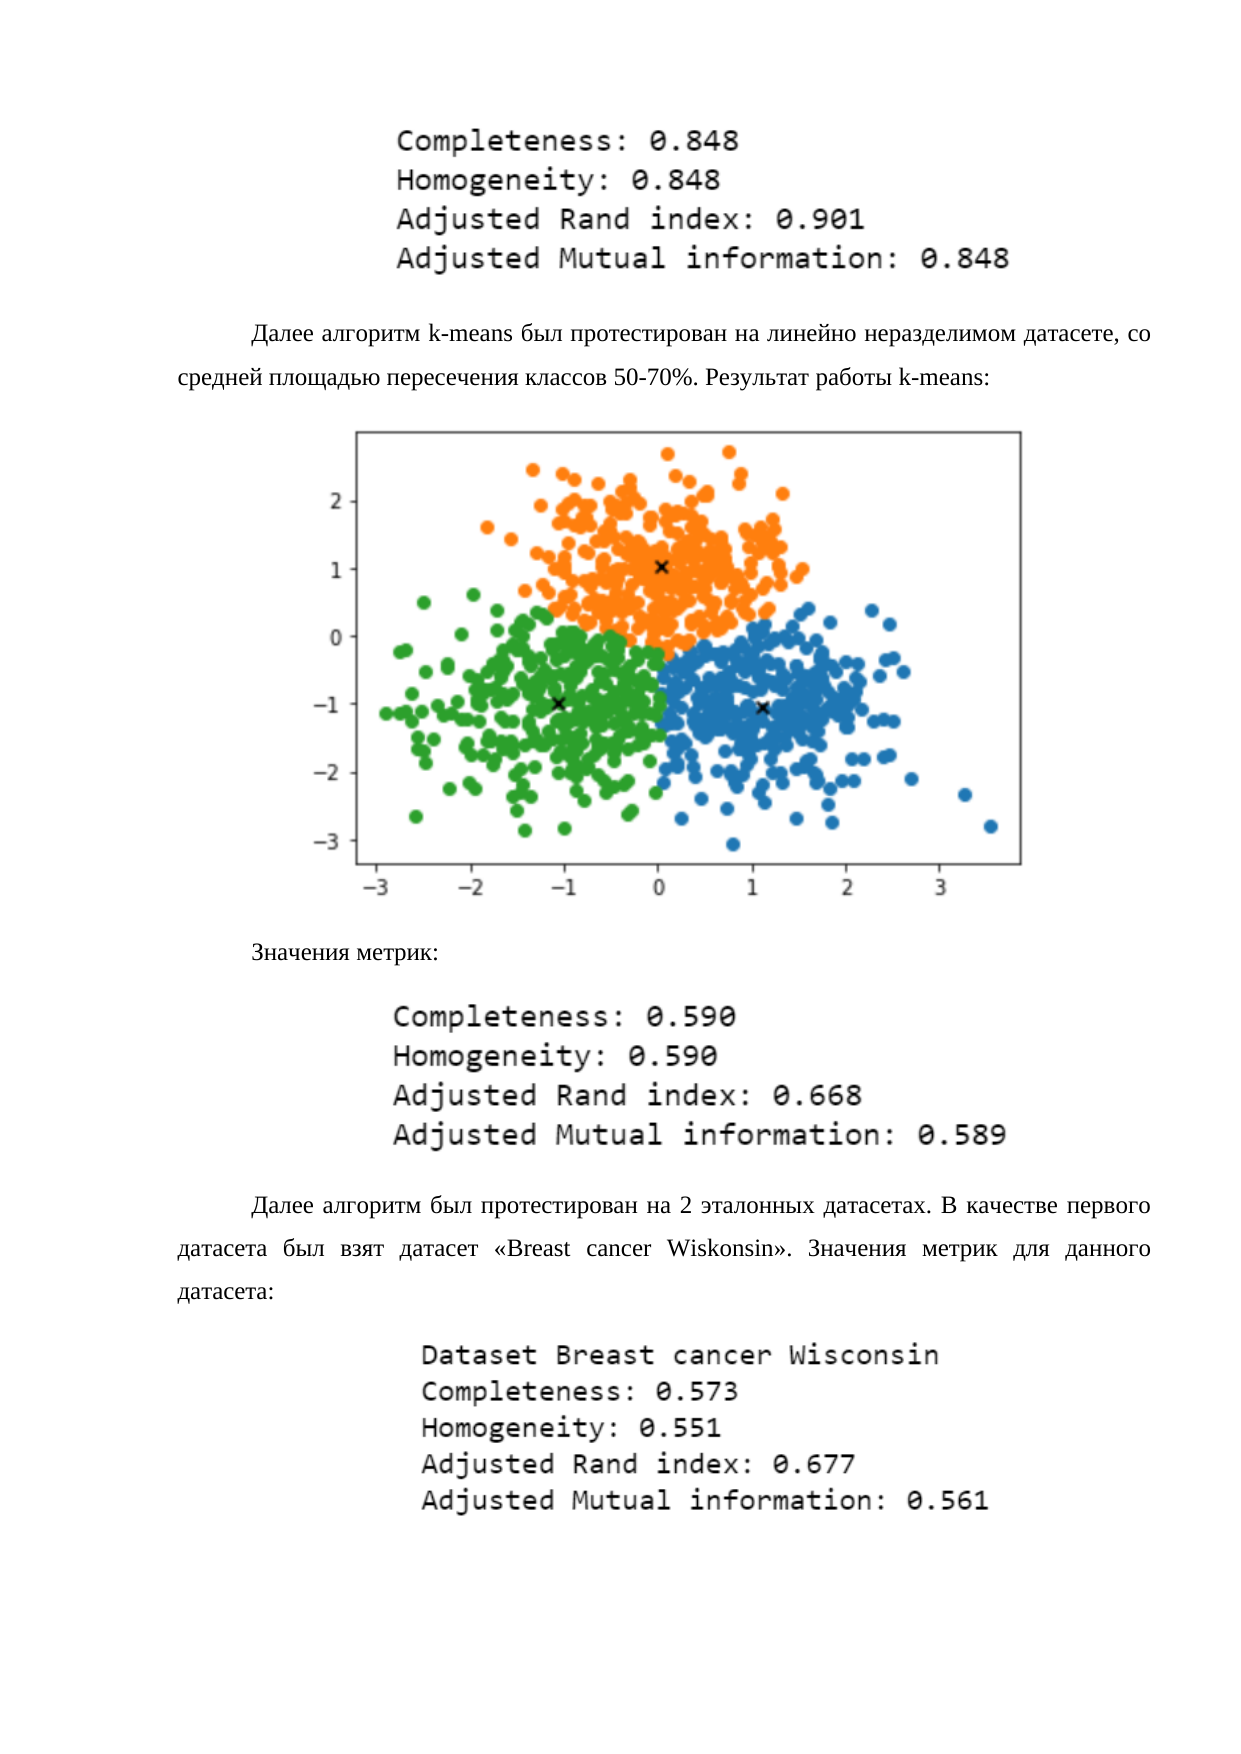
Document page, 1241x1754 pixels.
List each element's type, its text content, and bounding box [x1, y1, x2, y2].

picture [384, 993, 1018, 1164]
picture [403, 1332, 1000, 1536]
text Далее алгоритм был протестирован на 2 эталонных датасетах. В качестве первого датасета был взят датасет «Breast cancer Wiskonsin». Значения метрик для данного датасета: [177, 1190, 1152, 1305]
picture [289, 417, 1040, 911]
text Далее алгоритм k-means был протестирован на линейно неразделимом датасете, со средней площадью пересечения классов 50-70%. Результат работы k-means: [177, 318, 1152, 390]
text Значения метрик: [177, 937, 1152, 966]
picture [386, 118, 1017, 292]
